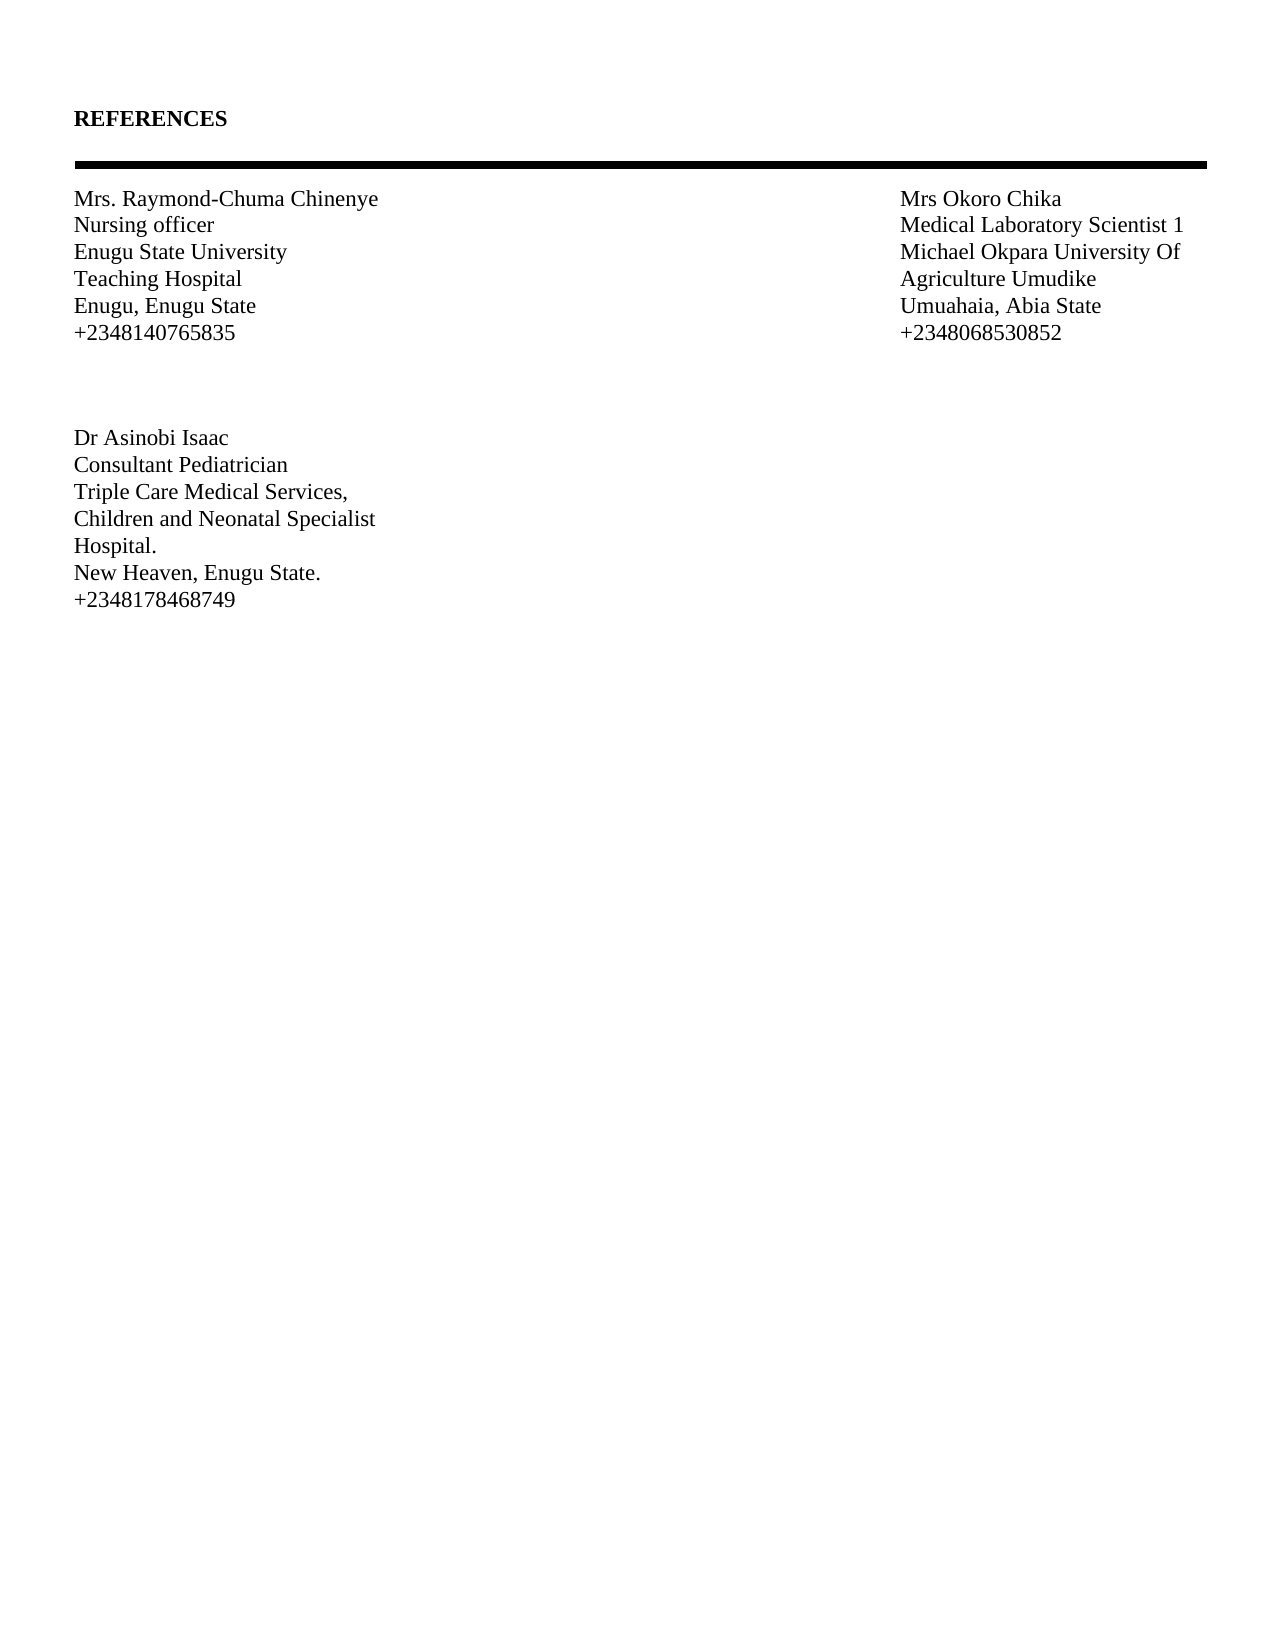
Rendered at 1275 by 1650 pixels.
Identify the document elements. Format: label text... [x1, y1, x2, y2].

text +2348178468749 [73, 586, 1199, 612]
text Triple Care Medical Services, [73, 478, 1199, 504]
text Hospital. [73, 532, 1199, 558]
text Nursing officer Medical Laboratory Scientist 1 [73, 211, 1199, 238]
text +2348140765835 +2348068530852 [73, 319, 1199, 345]
text Enugu State University Michael Okpara University Of [73, 238, 1199, 265]
text Teaching Hospital Agriculture Umudike [73, 265, 1199, 292]
text Mrs. Raymond-Chuma Chinenye Mrs Okoro Chika [73, 184, 1199, 211]
text Dr Asinobi Isaac [73, 424, 1199, 451]
text New Heaven, Enugu State. [73, 559, 1199, 585]
text REFERENCES [73, 105, 1201, 131]
text Children and Neonatal Specialist [73, 505, 1199, 531]
text Consultant Pediatrician [73, 451, 1199, 478]
text Enugu, Enugu State Umuahaia, Abia State [73, 292, 1199, 318]
